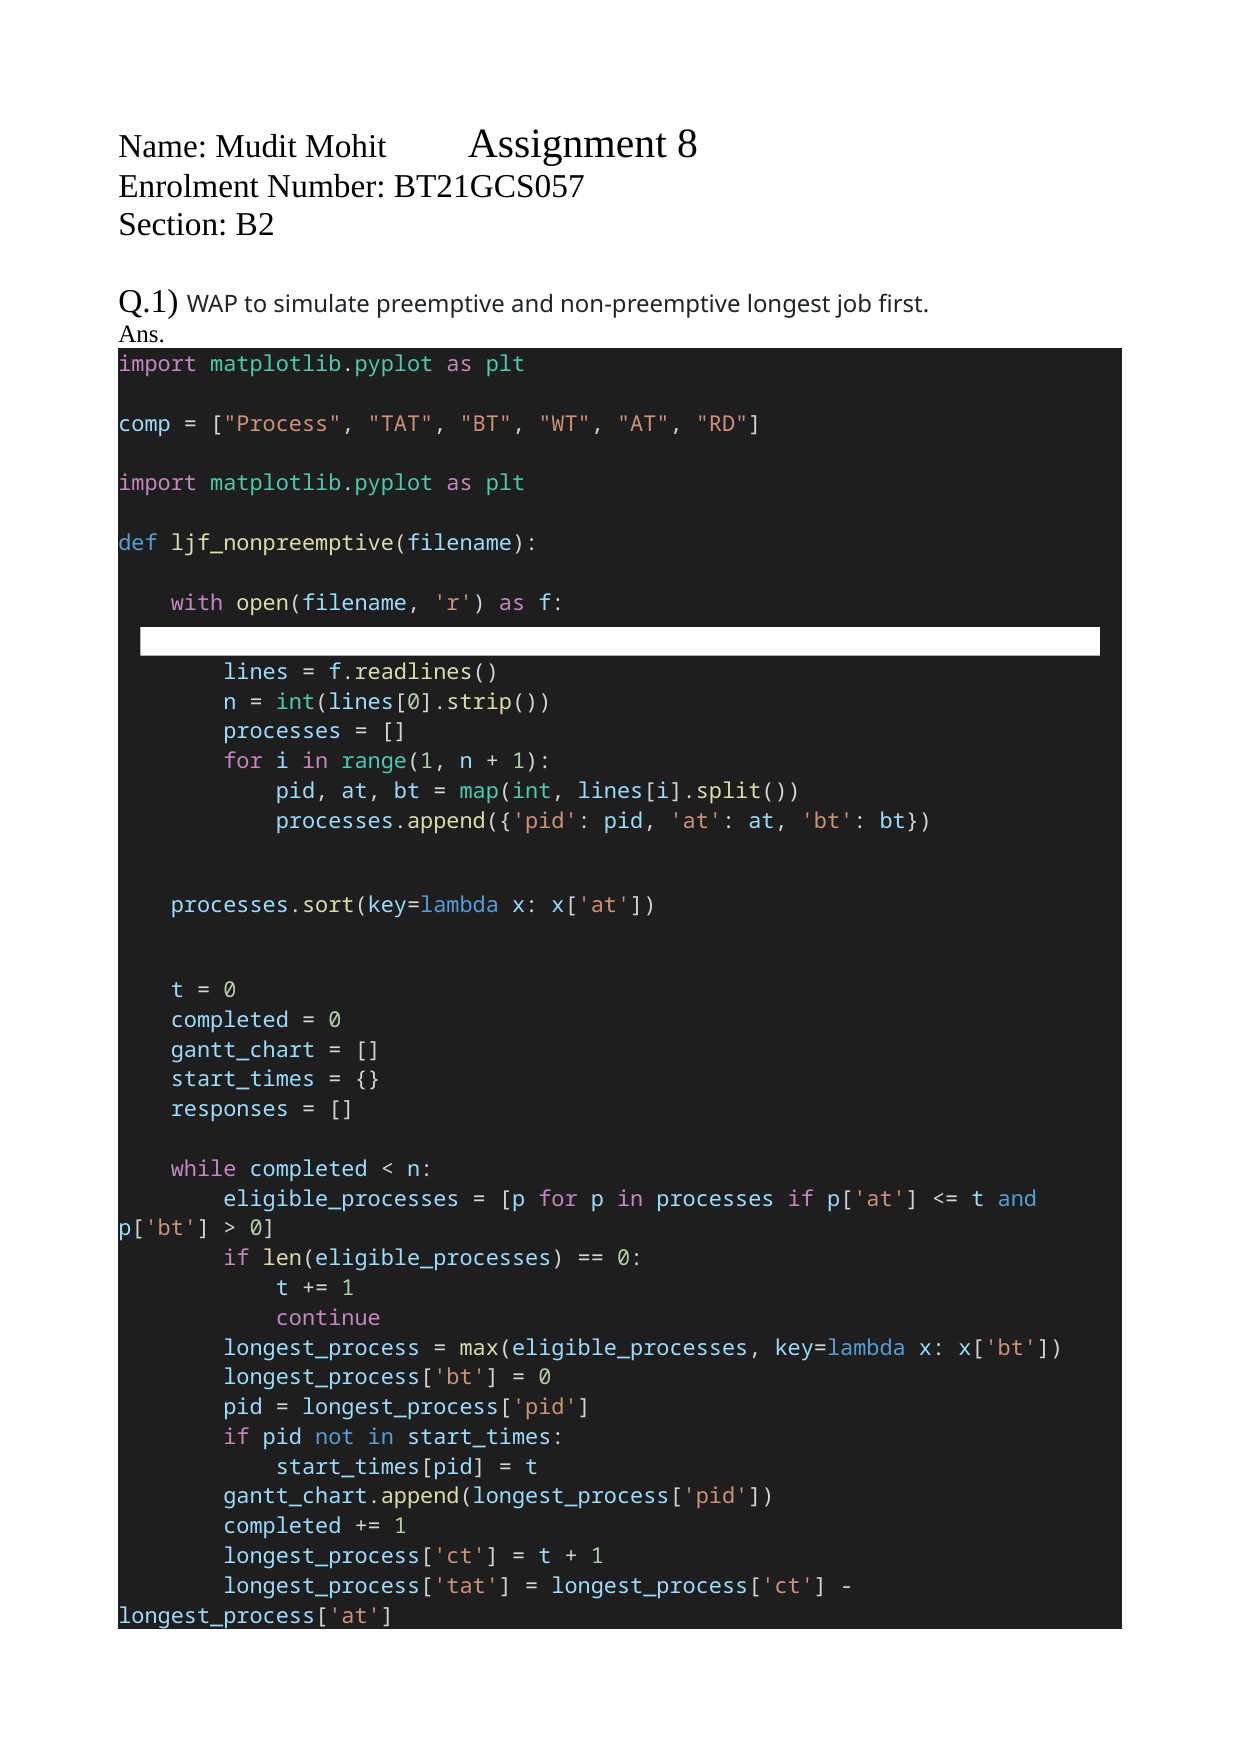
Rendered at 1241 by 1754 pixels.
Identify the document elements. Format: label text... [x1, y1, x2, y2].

text with open(filename, 'r') as f: [118, 586, 1122, 616]
text pid, at, bt = map(int, lines[i].split()) [118, 775, 1122, 805]
text continue [118, 1302, 1122, 1331]
text for i in range(1, n + 1): [118, 745, 1122, 775]
text eligible_processes = [p for p in processes if p['at'] <= t and p['bt'] > 0] [118, 1182, 1122, 1242]
text comp = ["Process", "TAT", "BT", "WT", "AT", "RD"] [118, 408, 1122, 437]
text processes = [] [118, 715, 1122, 745]
text n = int(lines[0].strip()) [118, 686, 1122, 715]
text Section: B2 [118, 204, 1122, 243]
text gantt_chart = [] [118, 1033, 1122, 1063]
text if len(eligible_processes) == 0: [118, 1242, 1122, 1272]
text Name: Mudit Mohit Assignment 8 [118, 118, 1122, 166]
text processes.append({'pid': pid, 'at': at, 'bt': bt}) [118, 805, 1122, 834]
text Enrolment Number: BT21GCS057 [118, 166, 1122, 204]
text lines = f.readlines() [118, 616, 1122, 686]
text processes.sort(key=lambda x: x['at']) [118, 889, 1122, 919]
text longest_process = max(eligible_processes, key=lambda x: x['bt']) [118, 1331, 1122, 1361]
text gantt_chart.append(longest_process['pid']) [118, 1480, 1122, 1510]
text t += 1 [118, 1272, 1122, 1302]
text import matplotlib.pyplot as plt [118, 348, 1122, 378]
text import matplotlib.pyplot as plt [118, 467, 1122, 497]
text start_times[pid] = t [118, 1451, 1122, 1480]
text t = 0 [118, 974, 1122, 1004]
text def ljf_nonpreemptive(filename): [118, 527, 1122, 557]
text while completed < n: [118, 1153, 1122, 1182]
text Q.1) WAP to simulate preemptive and non-preemptive longest job first. [118, 281, 1122, 319]
text responses = [] [118, 1093, 1122, 1123]
text longest_process['tat'] = longest_process['ct'] - longest_process['at'] [118, 1570, 1122, 1629]
text start_times = {} [118, 1063, 1122, 1093]
text if pid not in start_times: [118, 1421, 1122, 1451]
text completed += 1 [118, 1510, 1122, 1540]
text longest_process['bt'] = 0 [118, 1361, 1122, 1391]
text longest_process['ct'] = t + 1 [118, 1540, 1122, 1570]
text completed = 0 [118, 1004, 1122, 1033]
text Ans. [118, 319, 1122, 348]
text pid = longest_process['pid'] [118, 1391, 1122, 1421]
